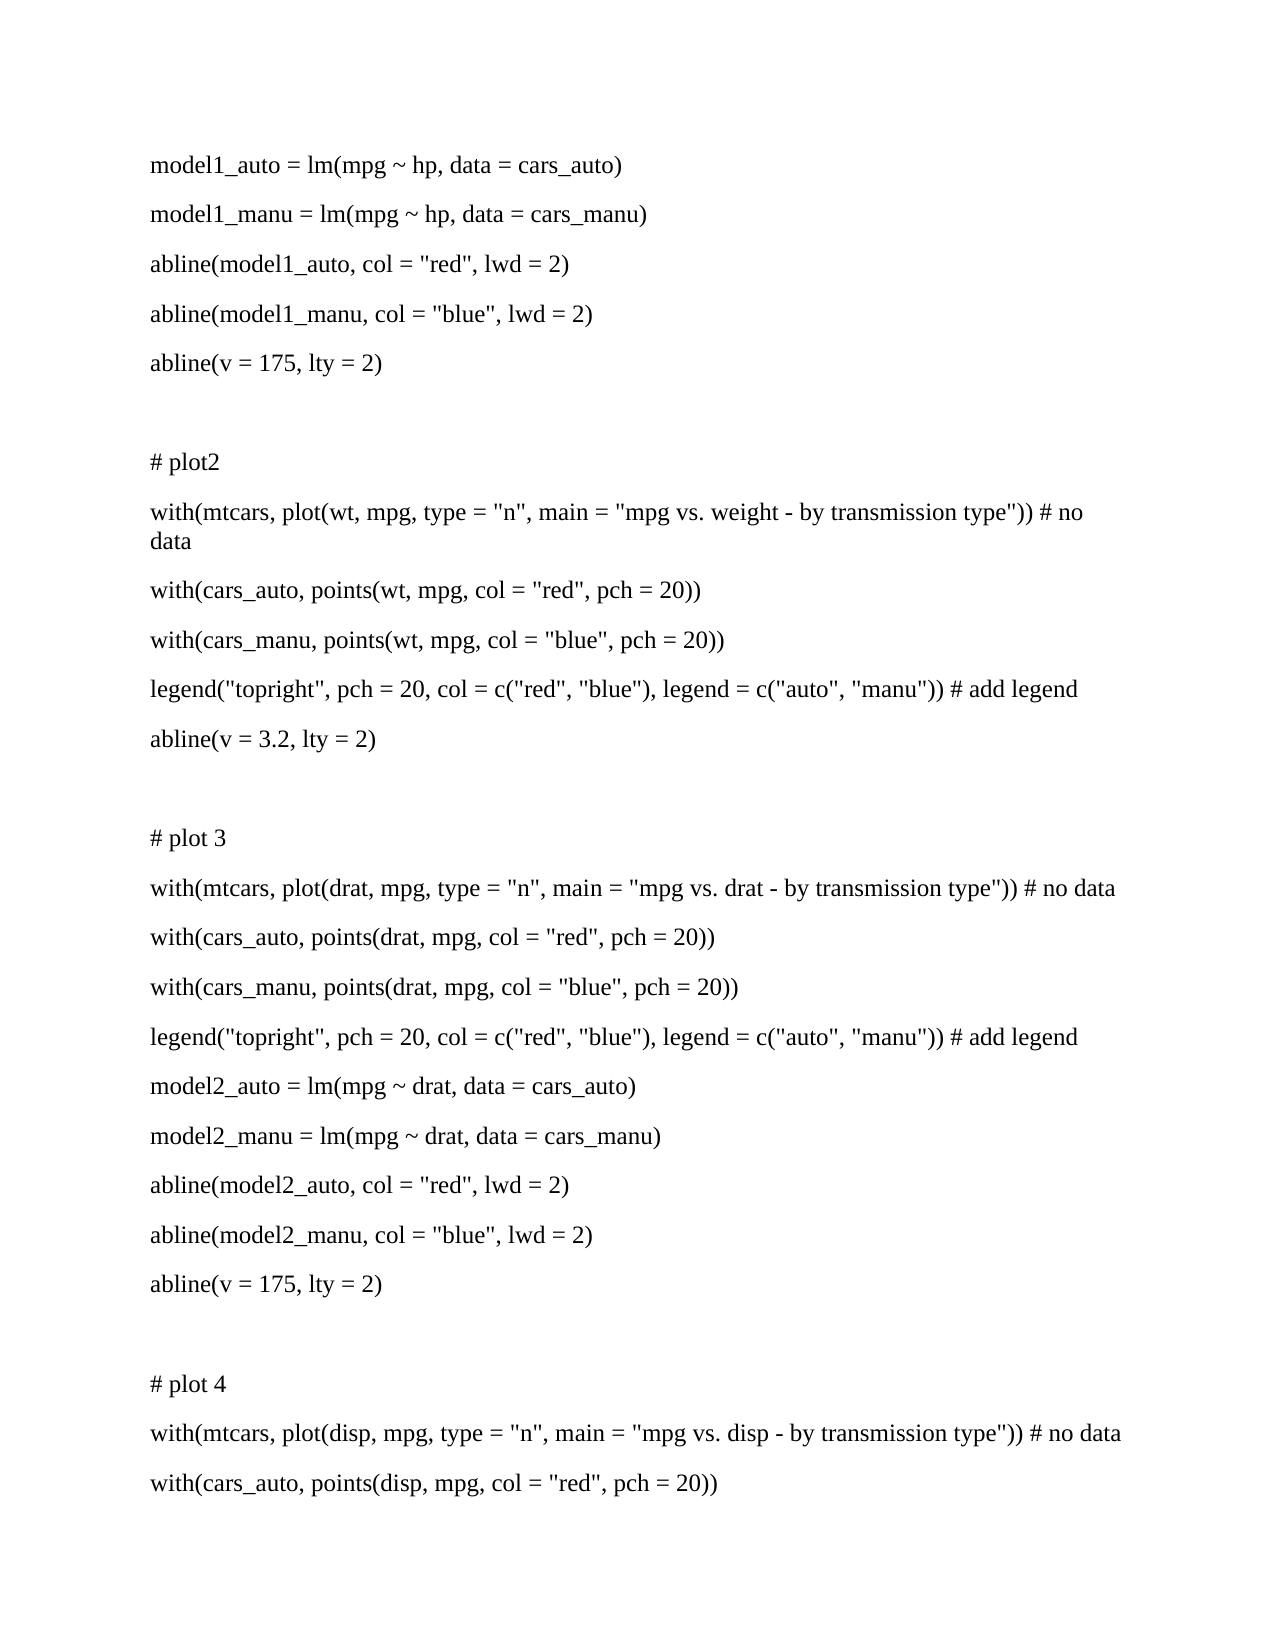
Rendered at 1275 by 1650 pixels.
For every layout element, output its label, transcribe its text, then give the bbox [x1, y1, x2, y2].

text with(mtcars, plot(disp, mpg, type = "n", main = "mpg vs. disp - by transmission type")) # no data [150, 1418, 1125, 1447]
text # plot 4 [150, 1369, 1125, 1397]
text with(mtcars, plot(wt, mpg, type = "n", main = "mpg vs. weight - by transmission type")) # no data [150, 497, 1125, 554]
text # plot2 [150, 447, 1125, 476]
text model1_auto = lm(mpg ~ hp, data = cars_auto) [150, 150, 1125, 179]
text with(cars_auto, points(disp, mpg, col = "red", pch = 20)) [150, 1468, 1125, 1497]
text # plot 3 [150, 823, 1125, 852]
text legend("topright", pch = 20, col = c("red", "blue"), legend = c("auto", "manu")) # add legend [150, 674, 1125, 703]
text with(cars_manu, points(wt, mpg, col = "blue", pch = 20)) [150, 625, 1125, 654]
text abline(model1_auto, col = "red", lwd = 2) [150, 249, 1125, 278]
text abline(model1_manu, col = "blue", lwd = 2) [150, 299, 1125, 327]
text with(cars_auto, points(drat, mpg, col = "red", pch = 20)) [150, 922, 1125, 951]
text abline(v = 175, lty = 2) [150, 1269, 1125, 1298]
text abline(v = 175, lty = 2) [150, 348, 1125, 377]
text abline(v = 3.2, lty = 2) [150, 724, 1125, 753]
text abline(model2_auto, col = "red", lwd = 2) [150, 1170, 1125, 1199]
text with(cars_manu, points(drat, mpg, col = "blue", pch = 20)) [150, 972, 1125, 1001]
text legend("topright", pch = 20, col = c("red", "blue"), legend = c("auto", "manu")) # add legend [150, 1022, 1125, 1050]
text with(mtcars, plot(drat, mpg, type = "n", main = "mpg vs. drat - by transmission type")) # no data [150, 873, 1125, 902]
text model2_auto = lm(mpg ~ drat, data = cars_auto) [150, 1071, 1125, 1100]
text model2_manu = lm(mpg ~ drat, data = cars_manu) [150, 1121, 1125, 1149]
text with(cars_auto, points(wt, mpg, col = "red", pch = 20)) [150, 575, 1125, 604]
text abline(model2_manu, col = "blue", lwd = 2) [150, 1220, 1125, 1249]
text model1_manu = lm(mpg ~ hp, data = cars_manu) [150, 199, 1125, 228]
